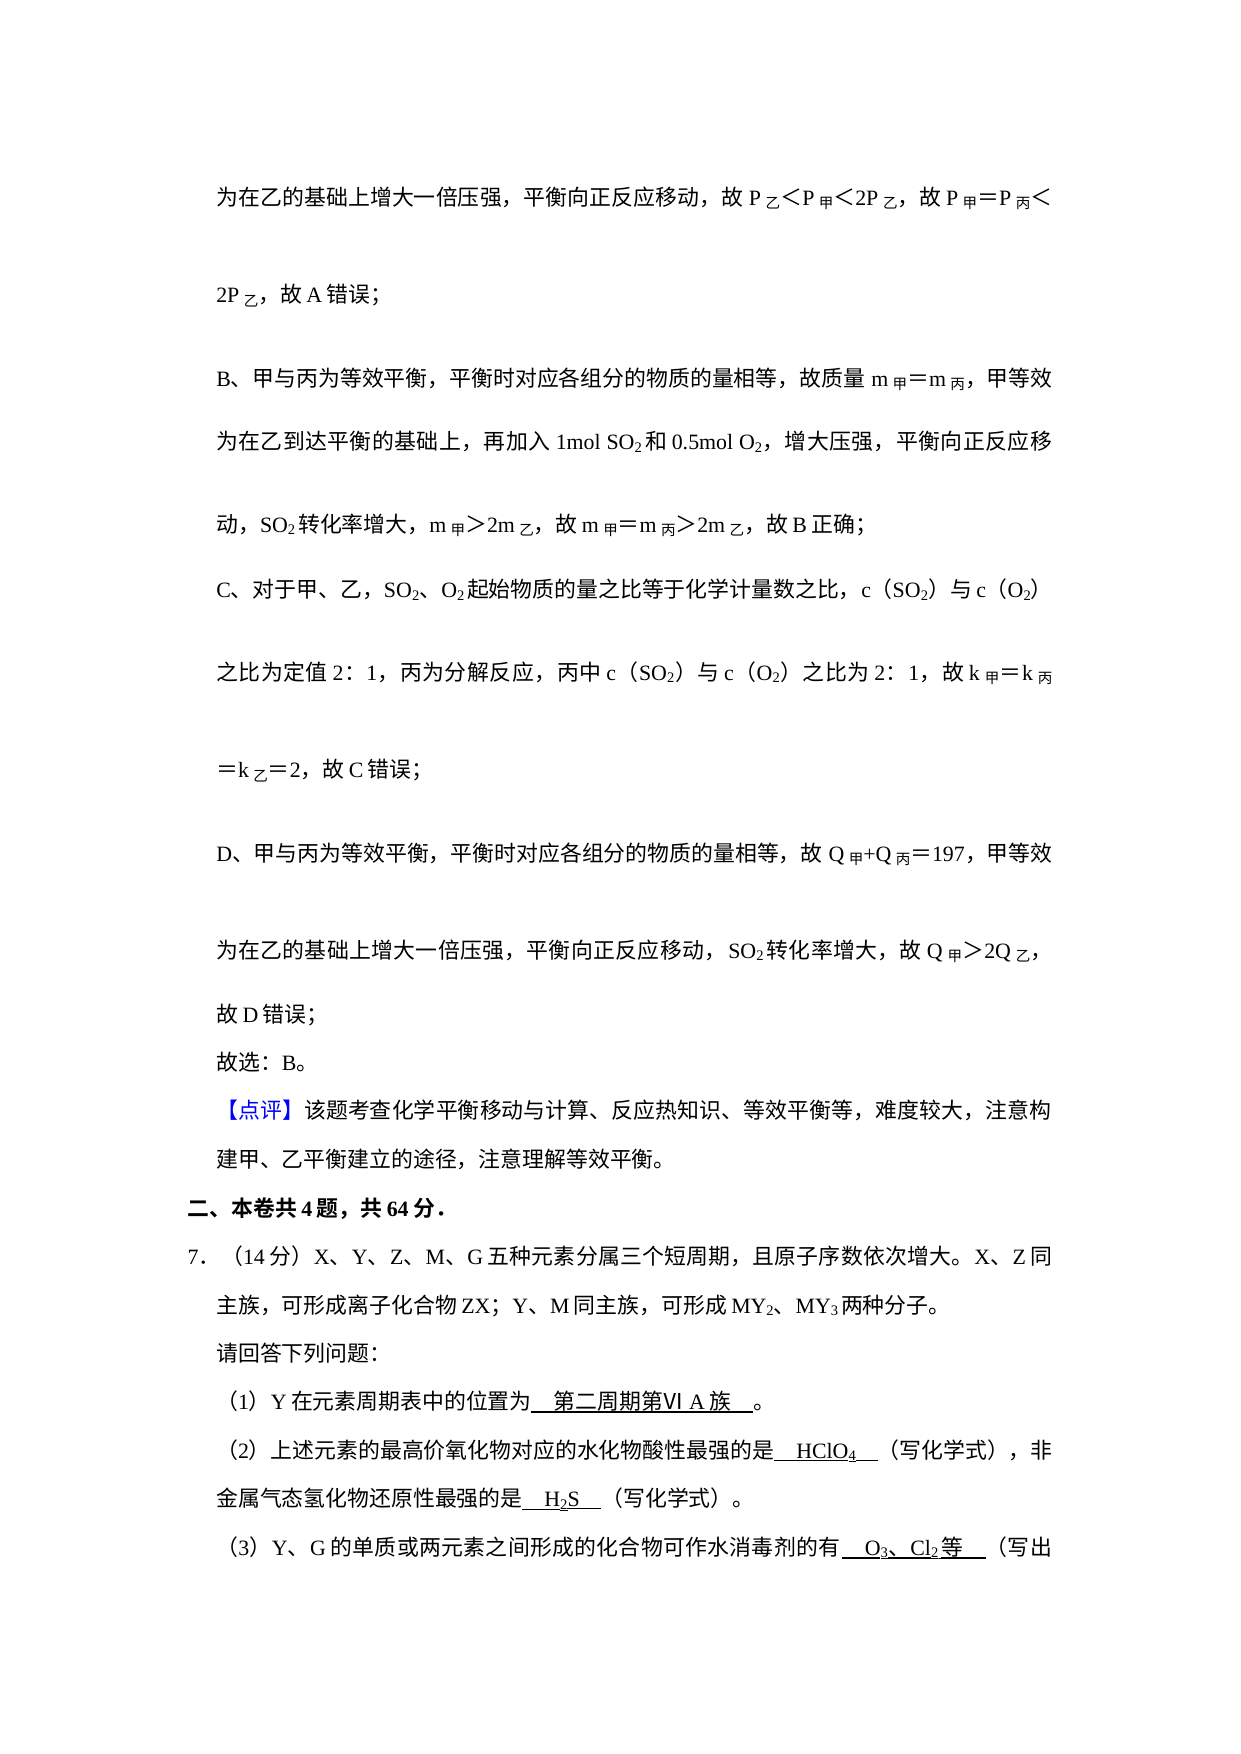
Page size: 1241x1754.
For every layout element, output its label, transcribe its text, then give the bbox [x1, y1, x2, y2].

text 故选：B。 [216, 1045, 1053, 1077]
text 7．（14分）X、Y、Z、M、G五种元素分属三个短周期，且原子序数依次增大。X、Z同主族，可形成离子化合物ZX；Y、M同主族，可形成MY2、MY3两种分子。 [187, 1238, 1053, 1320]
text B、甲与丙为等效平衡，平衡时对应各组分的物质的量相等，故质量m甲＝m丙，甲等效为在乙到达平衡的基础上，再加入1mol SO2和0.5mol O2，增大压强，平衡向正反应移动，SO2转化率增大，m甲＞2m乙，故m甲＝m丙＞2m乙，故B正确； [216, 343, 1053, 554]
text （2）上述元素的最高价氧化物对应的水化物酸性最强的是 HClO4 （写化学式），非金属气态氢化物还原性最强的是 H2S （写化学式）。 [216, 1432, 1053, 1513]
text 二、本卷共4题，共64分． [187, 1190, 1053, 1223]
text 请回答下列问题： [216, 1336, 1053, 1368]
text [216, 162, 1053, 324]
text 【点评】该题考查化学平衡移动与计算、反应热知识、等效平衡等，难度较大，注意构建甲、乙平衡建立的途径，注意理解等效平衡。 [216, 1093, 1053, 1174]
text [216, 1529, 1053, 1562]
text C、对于甲、乙，SO2、O2起始物质的量之比等于化学计量数之比，c（SO2）与c（O2）之比为定值2：1，丙为分解反应，丙中c（SO2）与c（O2）之比为2：1，故k甲＝k丙＝k乙＝2，故C错误； [216, 572, 1053, 799]
text （1）Y在元素周期表中的位置为 第二周期第ⅥA族 。 [216, 1384, 1053, 1416]
text D、甲与丙为等效平衡，平衡时对应各组分的物质的量相等，故Q甲+Q丙＝197，甲等效为在乙的基础上增大一倍压强，平衡向正反应移动，SO2转化率增大，故Q甲＞2Q乙，故D错误； [216, 818, 1053, 1029]
